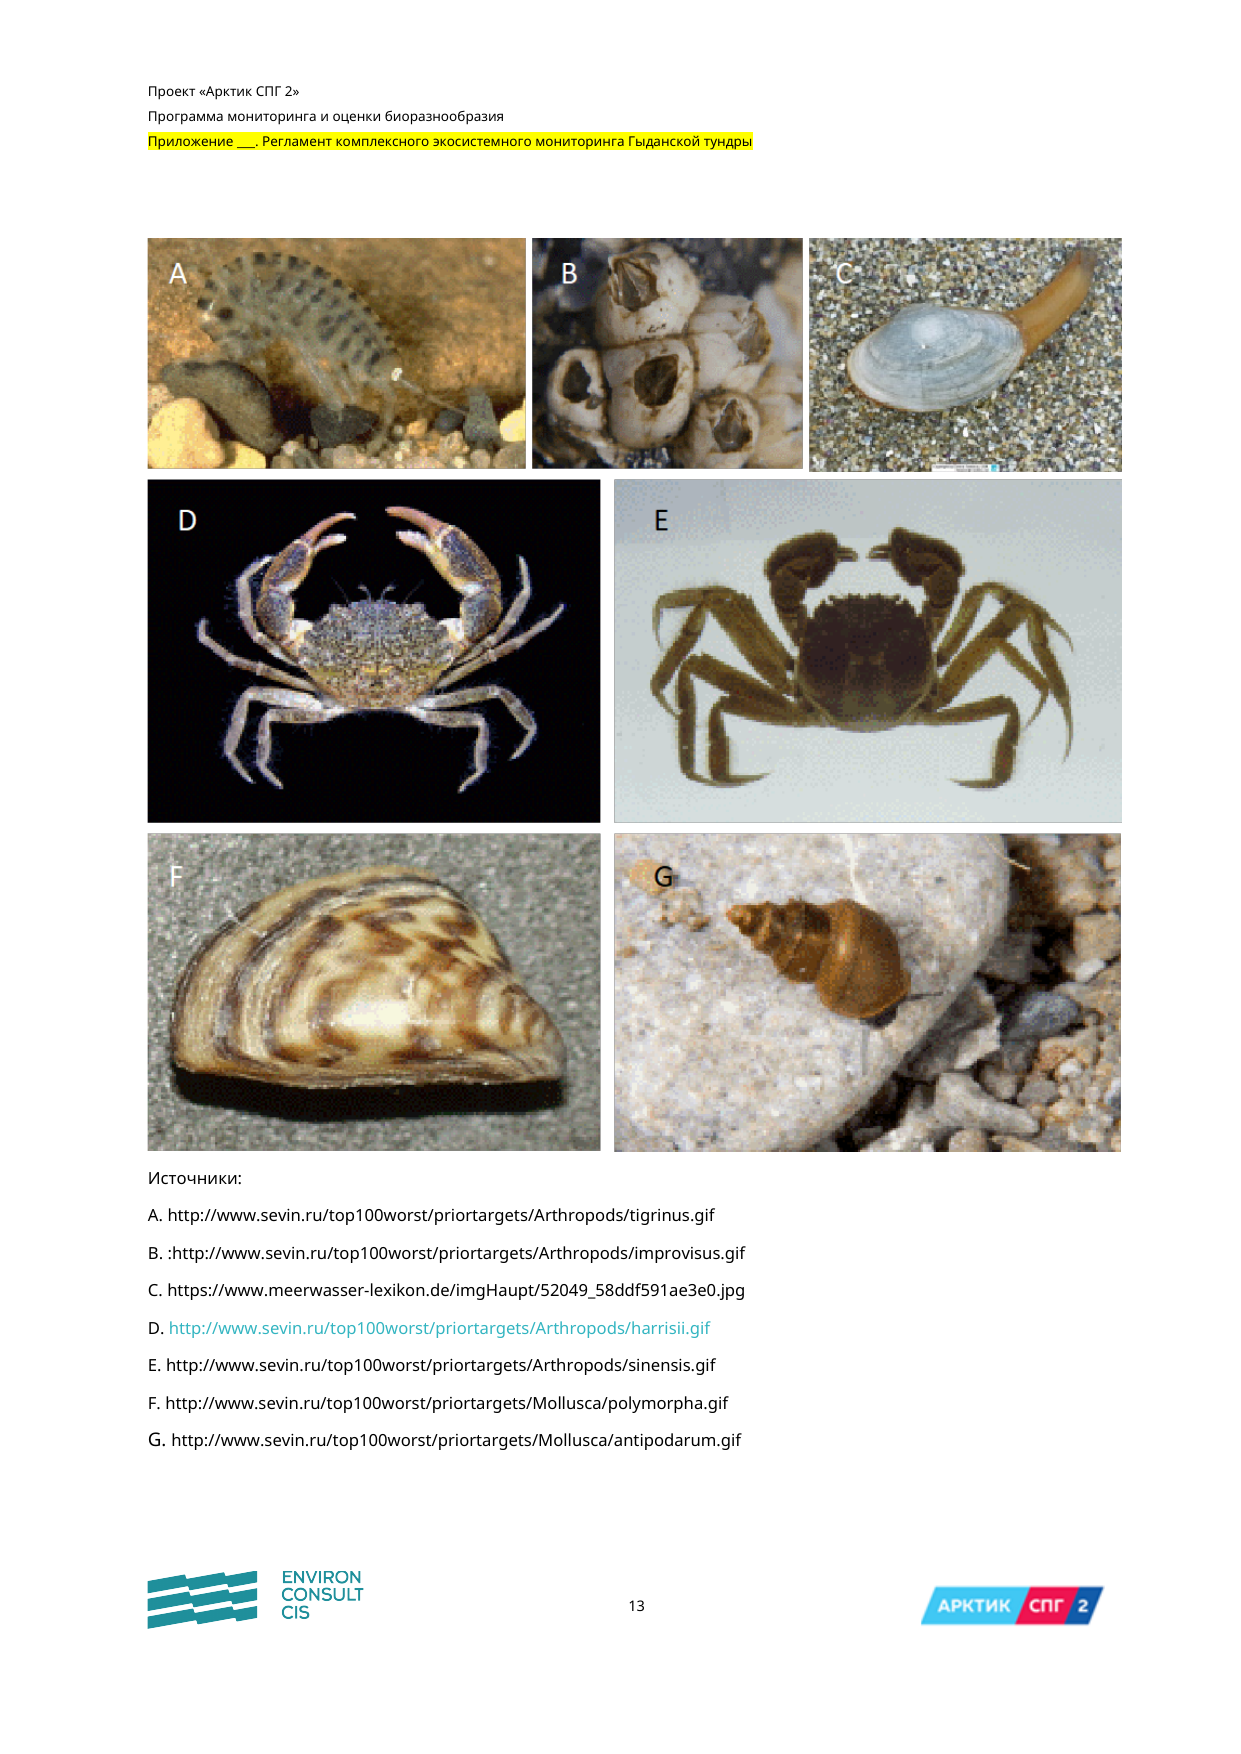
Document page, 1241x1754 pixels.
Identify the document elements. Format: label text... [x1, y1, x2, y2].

list http://www.sevin.ru/top100worst/priortargets/Arthropods/harrisii.gif [148, 1314, 1122, 1339]
list :http://www.sevin.ru/top100worst/priortargets/Arthropods/improvisus.gif [148, 1239, 1122, 1264]
text Источники: [148, 1164, 1122, 1189]
list http://www.sevin.ru/top100worst/priortargets/Arthropods/tigrinus.gif [148, 1202, 1122, 1227]
picture [147, 238, 1122, 1152]
list http://www.sevin.ru/top100worst/priortargets/Arthropods/sinensis.gif [148, 1352, 1122, 1377]
list https://www.meerwasser-lexikon.de/imgHaupt/52049_58ddf591ae3e0.jpg [148, 1277, 1122, 1302]
list http://www.sevin.ru/top100worst/priortargets/Mollusca/antipodarum.gif [148, 1427, 1122, 1452]
picture [920, 1573, 1105, 1639]
list http://www.sevin.ru/top100worst/priortargets/Mollusca/polymorpha.gif [148, 1389, 1122, 1414]
picture [147, 1571, 364, 1629]
